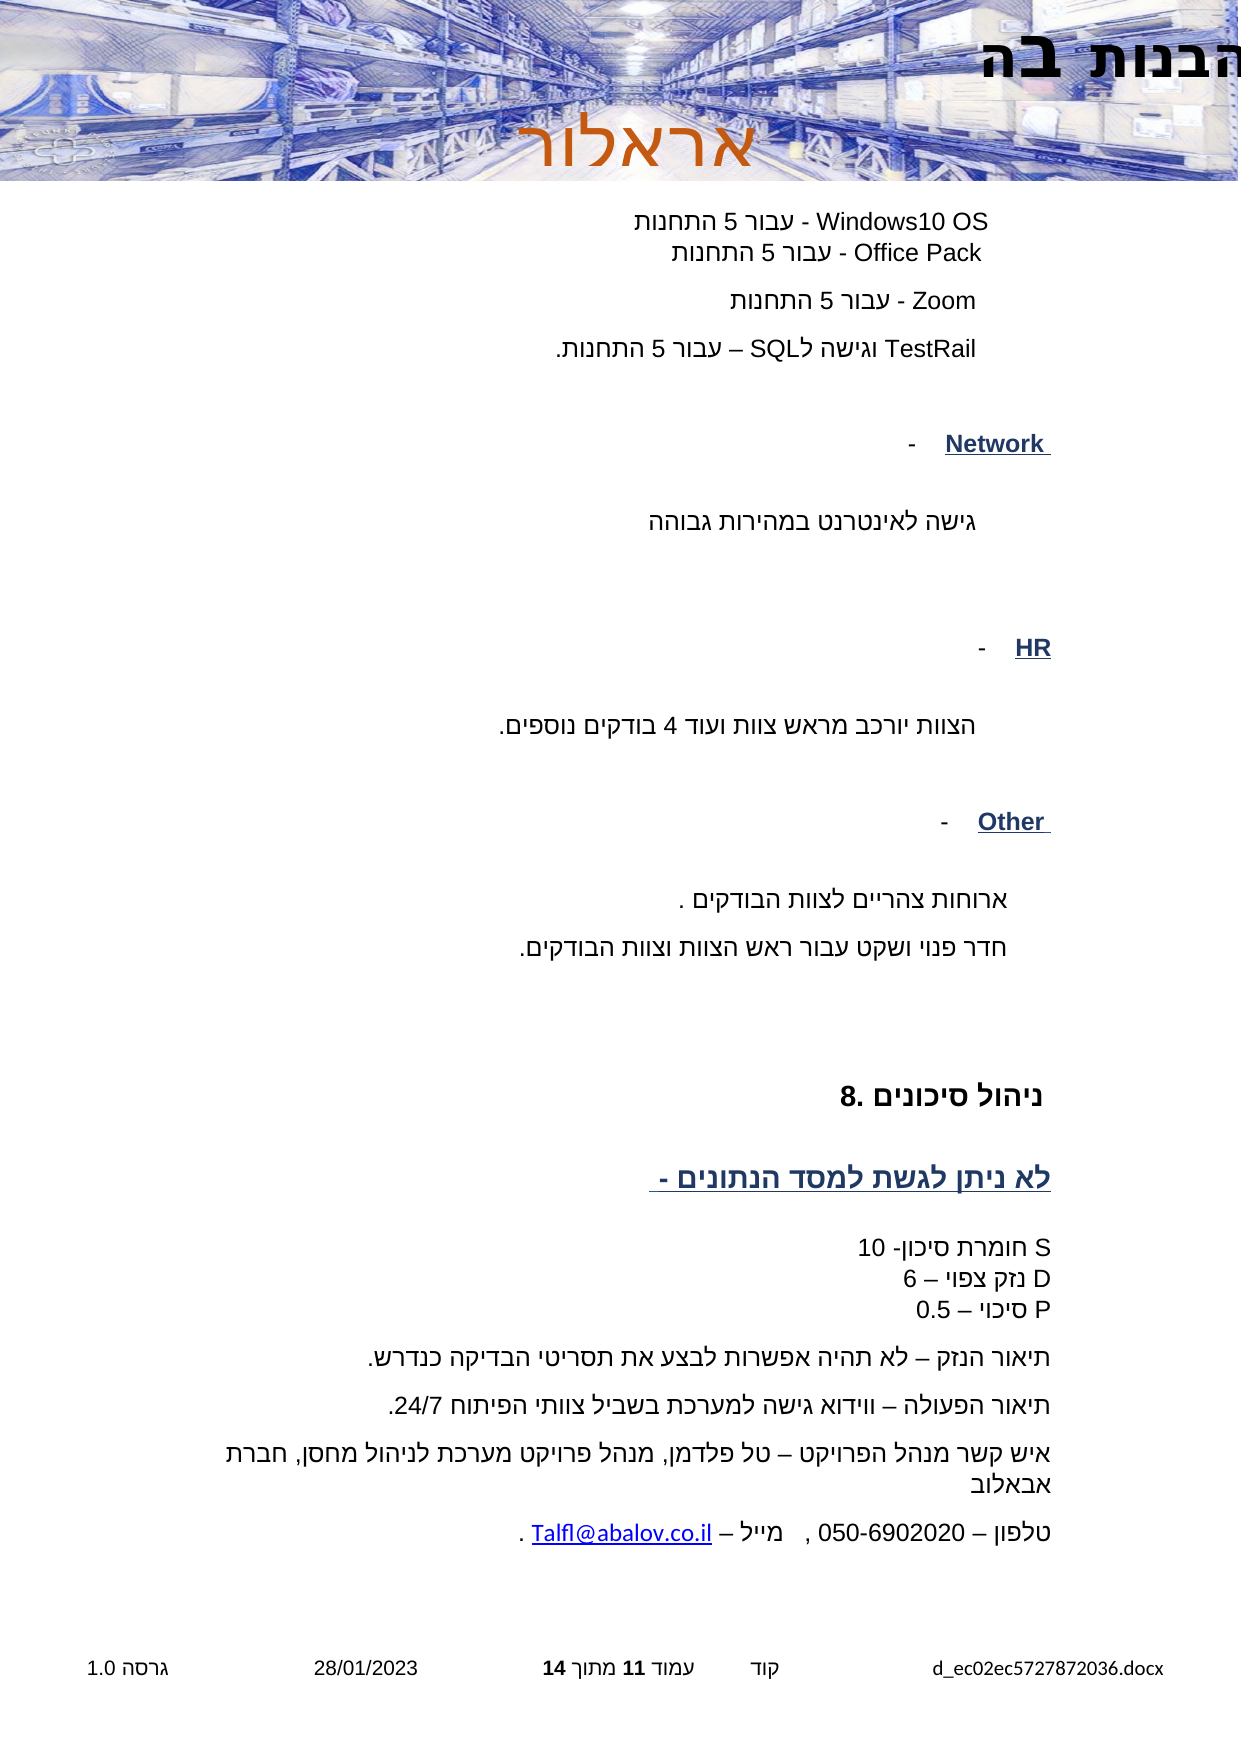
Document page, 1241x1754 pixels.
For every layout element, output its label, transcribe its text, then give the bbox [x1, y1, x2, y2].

list HR [195, 632, 1051, 692]
text Zoom - עבור 5 התחנות [189, 286, 1051, 315]
list Network [195, 429, 1051, 488]
text הצוות יורכב מראש צוות ועוד 4 בודקים נוספים. [189, 711, 1051, 740]
picture [0, 0, 1238, 181]
text לא ניתן לגשת למסד הנתונים - S חומרת סיכון- 10 D נזק צפוי – 6 P סיכוי – 0.5 [189, 1161, 1051, 1324]
list Other [195, 807, 1051, 866]
text Windows10 OS - עבור 5 התחנות Office Pack - עבור 5 התחנות [189, 207, 1051, 267]
text תיאור הנזק – לא תהיה אפשרות לבצע את תסריטי הבדיקה כנדרש. [189, 1343, 1051, 1372]
text איש קשר מנהל הפרויקט – טל פלדמן, מנהל פרויקט מערכת לניהול מחסן, חברת אבאלוב [189, 1439, 1051, 1498]
text חדר פנוי ושקט עבור ראש הצוות וצוות הבודקים. [189, 933, 1051, 962]
text 8. ניהול סיכונים [189, 1079, 1051, 1143]
text ארוחות צהריים לצוות הבודקים . [189, 885, 1051, 914]
text TestRail וגישה לSQL – עבור 5 התחנות. [189, 334, 1051, 362]
text תיאור הפעולה – ווידוא גישה למערכת בשביל צוותי הפיתוח 24/7. [189, 1391, 1051, 1420]
text טלפון – 050-6902020 , מייל – Talfl@abalov.co.il . [189, 1517, 1051, 1578]
text גישה לאינטרנט במהירות גבוהה [189, 507, 1051, 566]
